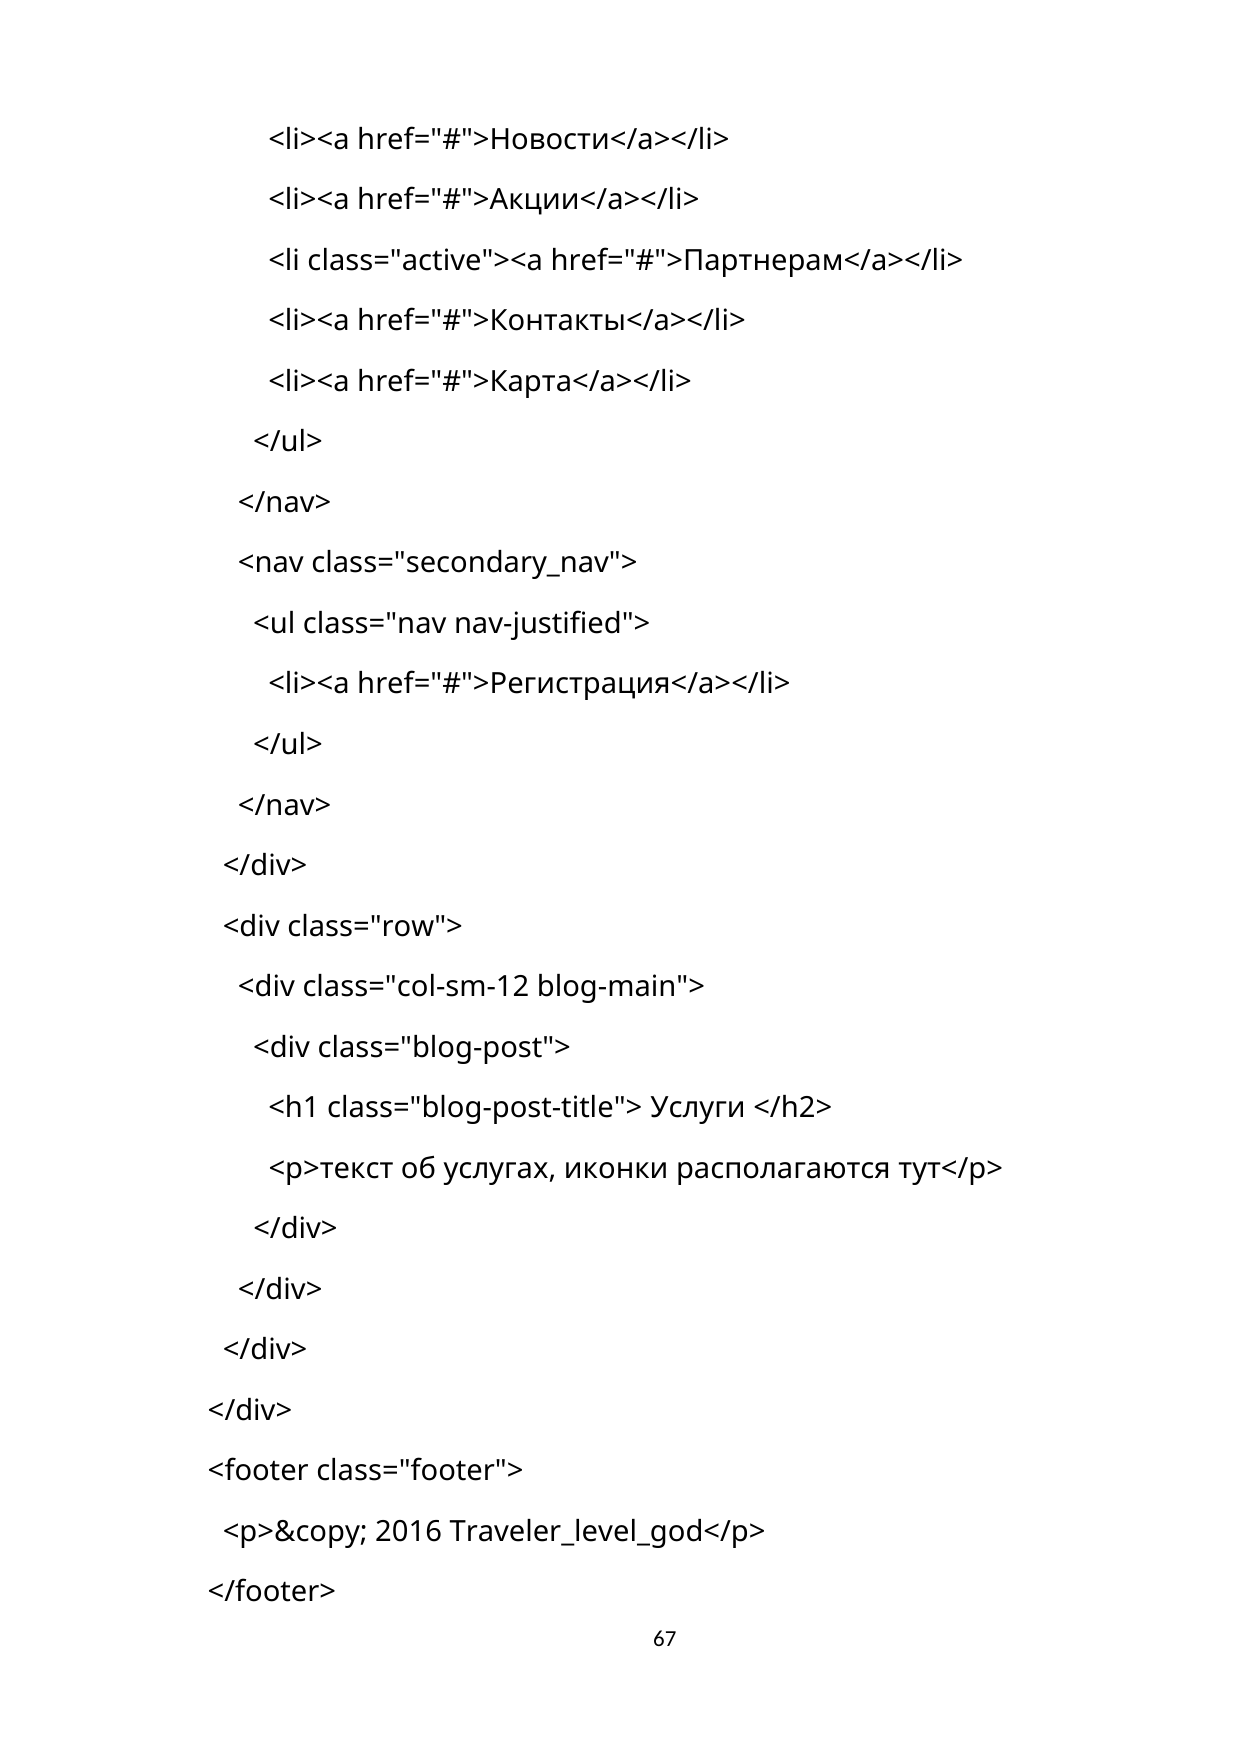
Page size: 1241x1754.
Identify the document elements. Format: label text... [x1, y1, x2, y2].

text </div> [177, 1268, 1152, 1308]
text <li class="active"><a href="#">Партнерам</a></li> [177, 239, 1152, 279]
text <li><a href="#">Новости</a></li> [177, 118, 1152, 158]
text </div> [177, 1389, 1152, 1429]
text <p>&copy; 2016 Traveler_level_god</p> [177, 1510, 1152, 1550]
text </div> [177, 1328, 1152, 1368]
text <p>текст об услугах, иконки располагаются тут</p> [177, 1147, 1152, 1187]
text <ul class="nav nav-justified"> [177, 602, 1152, 642]
text </footer> [177, 1571, 1152, 1610]
text <li><a href="#">Регистрация</a></li> [177, 663, 1152, 702]
text </nav> [177, 481, 1152, 521]
text </div> [177, 844, 1152, 884]
text <li><a href="#">Карта</a></li> [177, 360, 1152, 400]
text <div class="row"> [177, 905, 1152, 944]
text <div class="blog-post"> [177, 1026, 1152, 1066]
text <h1 class="blog-post-title"> Услуги </h2> [177, 1086, 1152, 1126]
text <footer class="footer"> [177, 1449, 1152, 1489]
text </nav> [177, 784, 1152, 823]
text <div class="col-sm-12 blog-main"> [177, 965, 1152, 1005]
text </ul> [177, 723, 1152, 763]
text </div> [177, 1207, 1152, 1247]
text <li><a href="#">Контакты</a></li> [177, 300, 1152, 339]
text </ul> [177, 421, 1152, 460]
text <nav class="secondary_nav"> [177, 542, 1152, 581]
text <li><a href="#">Акции</a></li> [177, 179, 1152, 218]
